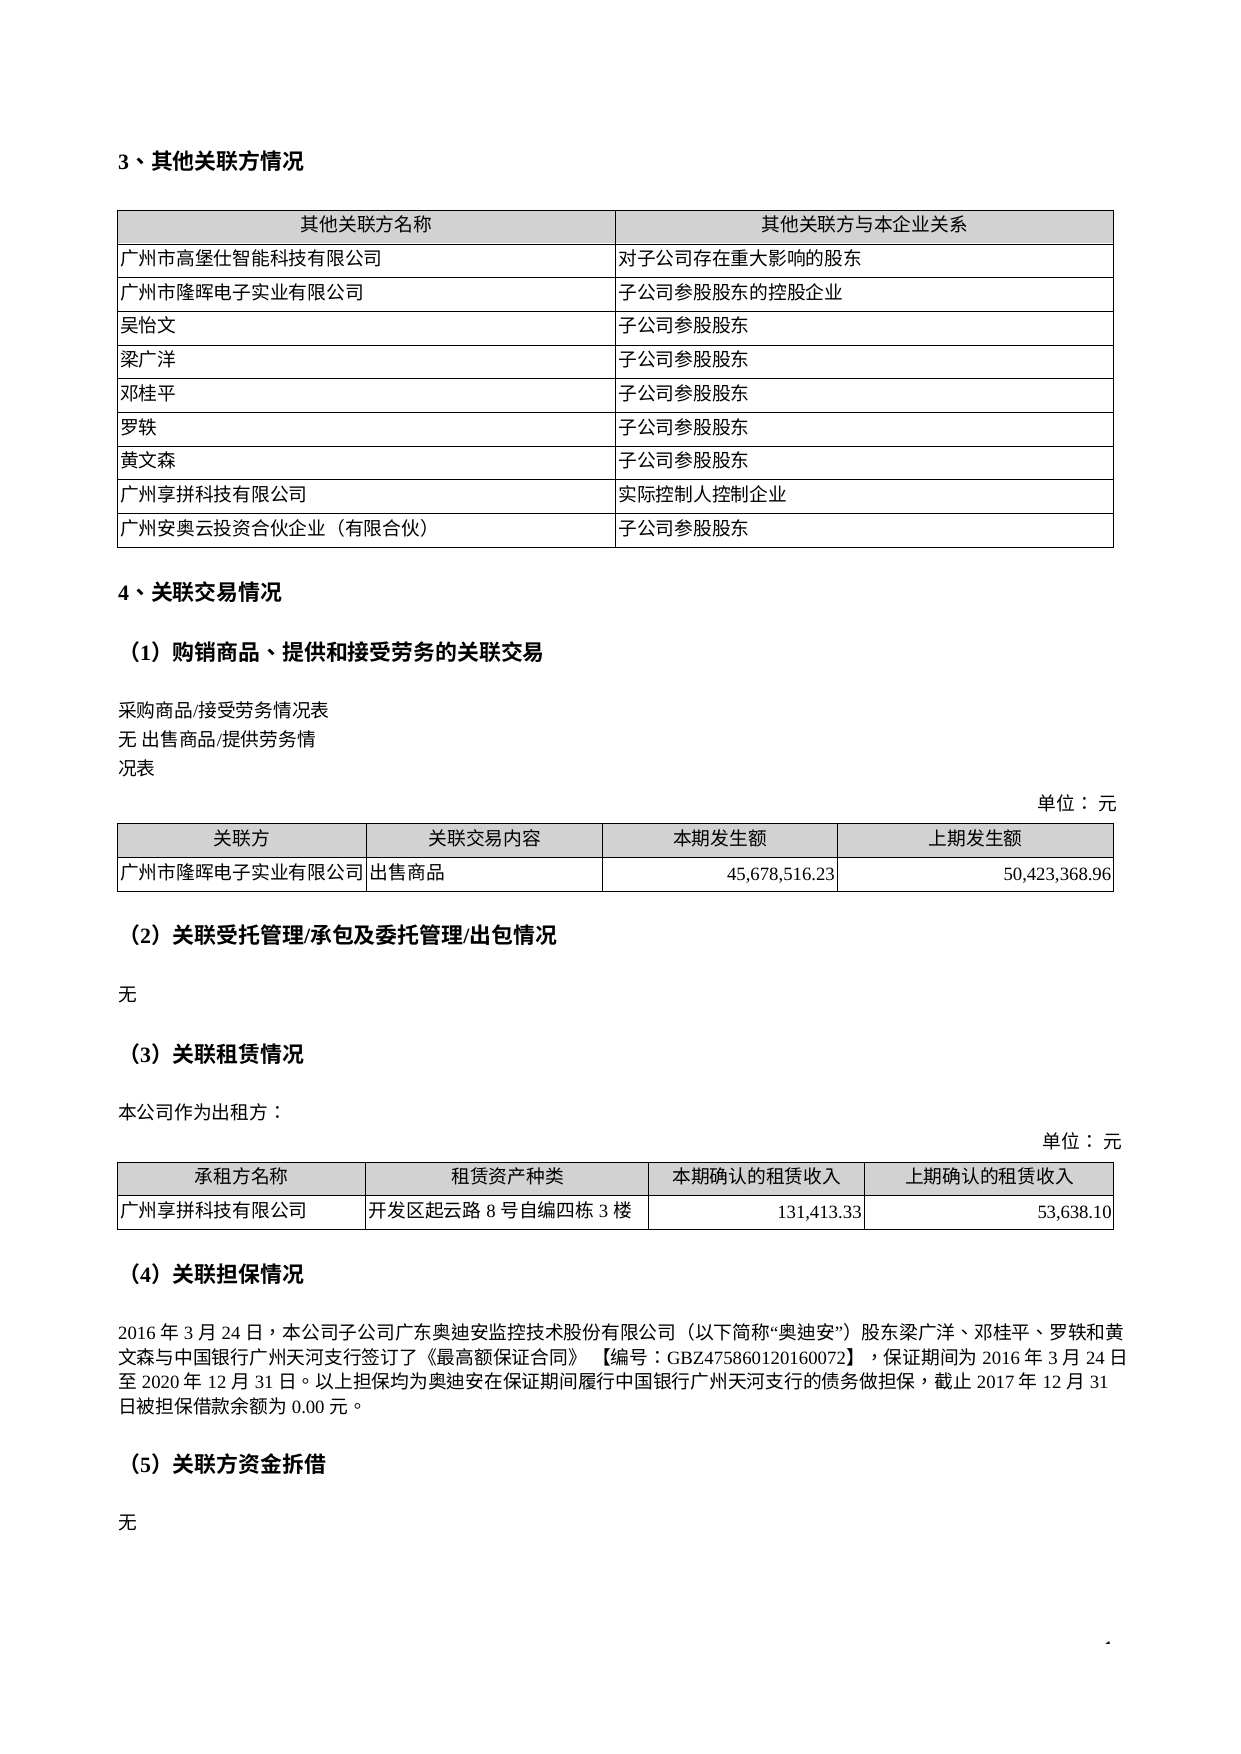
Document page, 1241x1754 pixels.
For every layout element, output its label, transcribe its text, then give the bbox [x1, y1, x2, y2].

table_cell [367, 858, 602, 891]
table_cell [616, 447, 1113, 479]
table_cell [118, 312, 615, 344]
text 文森与中国银行广州天河支行签订了《最高额保证合同》 【编号：GBZ475860120160072】，保证期间为 2016 年 3 月 24 日 [118, 1345, 1138, 1369]
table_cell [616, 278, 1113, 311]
subtitle （3）关联租赁情况 [118, 1039, 1138, 1069]
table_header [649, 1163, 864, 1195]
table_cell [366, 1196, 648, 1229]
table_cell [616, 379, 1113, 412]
text 单位： 元 [102, 1128, 1122, 1154]
text 2016 年 3 月 24 日，本公司子公司广东奥迪安监控技术股份有限公司（以下简称“奥迪安”）股东梁广洋、邓桂平、罗轶和黄 [118, 1320, 1138, 1345]
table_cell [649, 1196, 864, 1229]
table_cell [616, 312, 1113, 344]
text 日被担保借款余额为 0.00 元。 [118, 1393, 1138, 1418]
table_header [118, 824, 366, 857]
text 本公司作为出租方： [118, 1099, 1138, 1124]
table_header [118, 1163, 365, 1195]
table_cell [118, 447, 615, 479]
text 至 2020 年 12 月 31 日。以上担保均为奥迪安在保证期间履行中国银行广州天河支行的债务做担保，截止 2017 年 12 月 31 [118, 1369, 1138, 1393]
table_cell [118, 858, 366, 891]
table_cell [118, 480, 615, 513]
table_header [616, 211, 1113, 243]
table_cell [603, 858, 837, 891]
subtitle （5）关联方资金拆借 [118, 1449, 1138, 1479]
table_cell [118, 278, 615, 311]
text 无 [118, 981, 1138, 1007]
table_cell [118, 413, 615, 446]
text 采购商品/接受劳务情况表 无 出售商品/提供劳务情况表 [118, 697, 331, 780]
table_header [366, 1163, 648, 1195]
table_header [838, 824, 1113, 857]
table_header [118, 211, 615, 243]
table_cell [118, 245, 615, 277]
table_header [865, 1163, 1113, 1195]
subtitle 4、关联交易情况 [118, 577, 1138, 606]
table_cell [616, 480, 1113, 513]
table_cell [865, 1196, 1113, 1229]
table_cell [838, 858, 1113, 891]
subtitle 3、其他关联方情况 [118, 146, 1138, 176]
text 无 [118, 1510, 1138, 1535]
text 单位： 元 [1037, 790, 1138, 816]
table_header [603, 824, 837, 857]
subtitle （1）购销商品、提供和接受劳务的关联交易 [118, 637, 1138, 667]
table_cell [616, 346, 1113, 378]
subtitle （4）关联担保情况 [118, 1259, 1138, 1289]
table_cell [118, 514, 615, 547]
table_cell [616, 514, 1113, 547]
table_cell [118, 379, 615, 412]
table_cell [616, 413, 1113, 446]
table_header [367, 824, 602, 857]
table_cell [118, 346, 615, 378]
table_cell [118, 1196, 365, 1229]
subtitle （2）关联受托管理/承包及委托管理/出包情况 [118, 921, 1138, 950]
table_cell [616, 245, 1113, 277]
